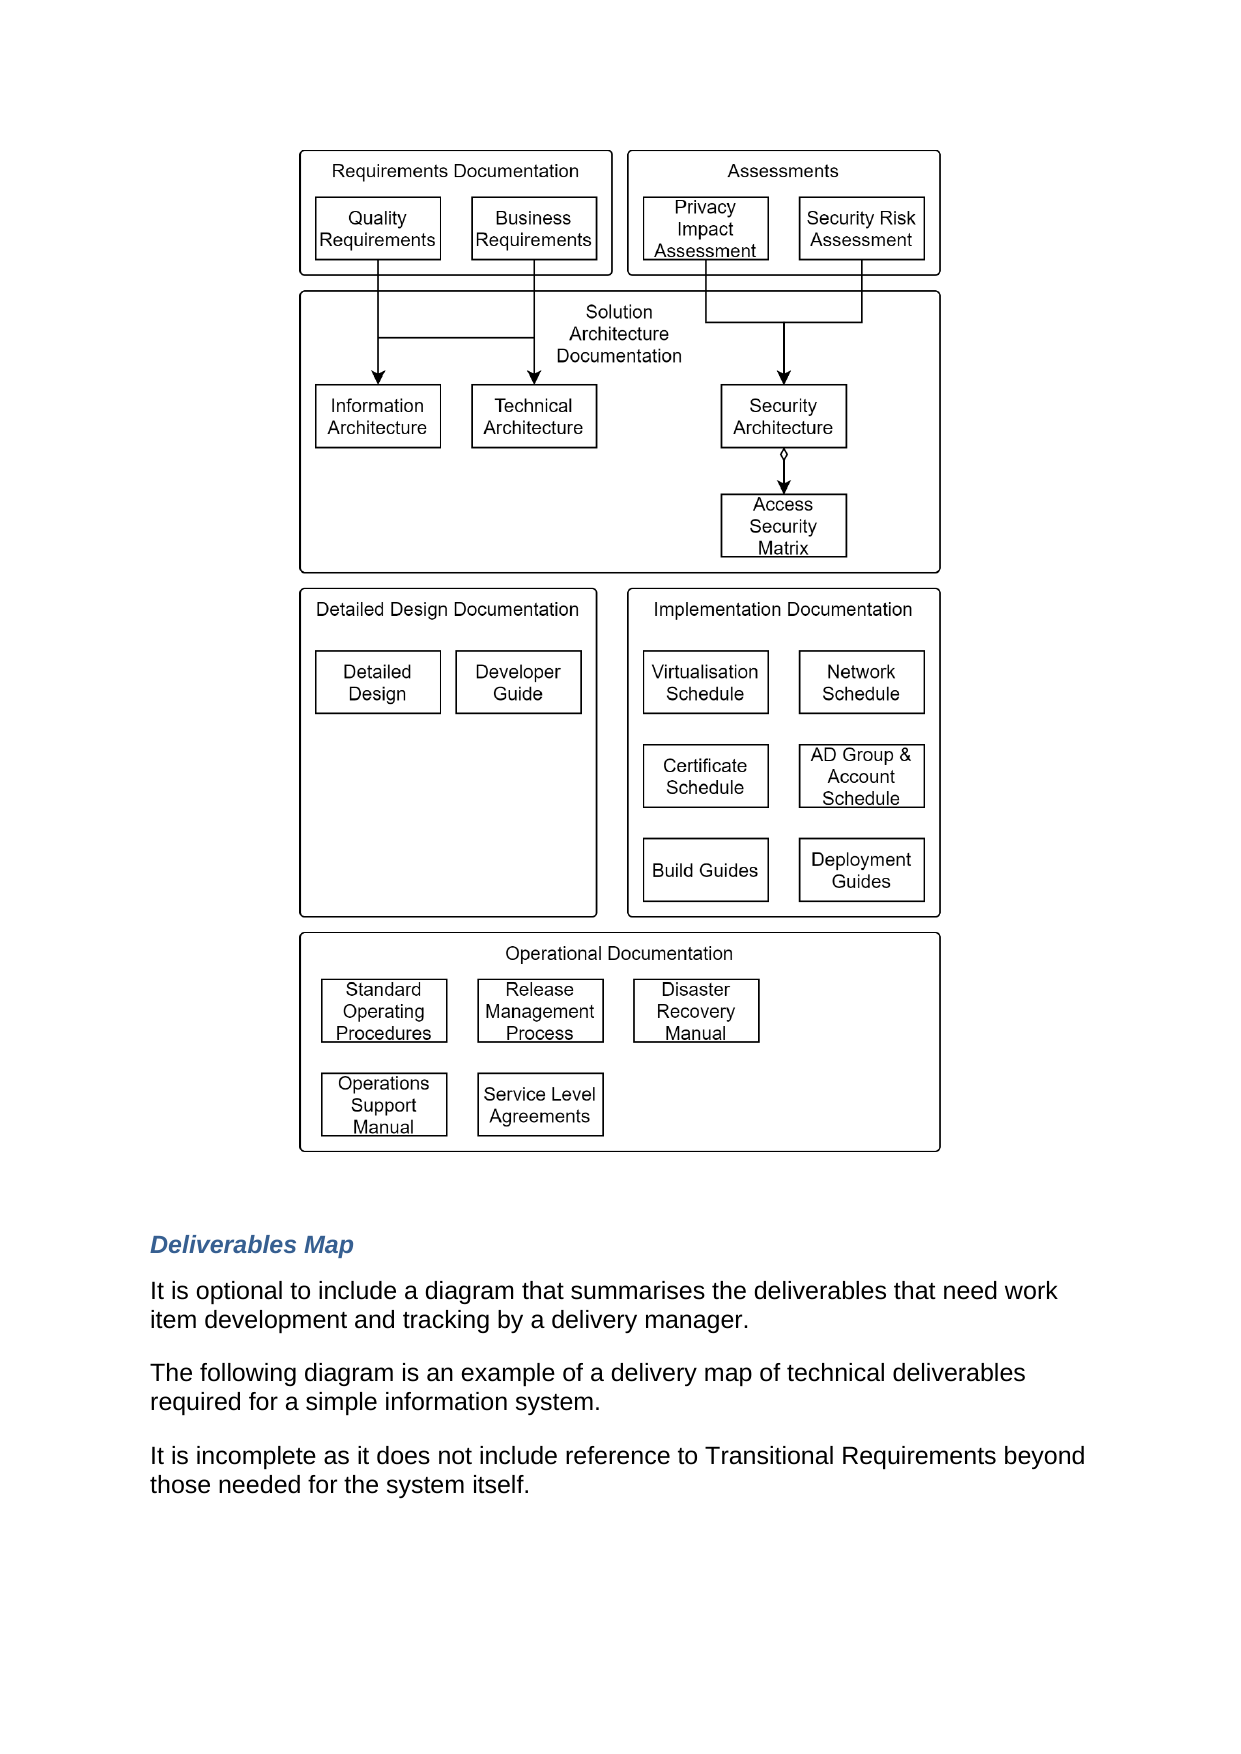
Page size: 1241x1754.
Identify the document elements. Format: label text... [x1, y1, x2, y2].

text The following diagram is an example of a delivery map of technical deliverables required for a simple information system. [150, 1358, 1090, 1416]
text It is optional to include a diagram that summarises the deliverables that need work item development and tracking by a delivery manager. [150, 1276, 1090, 1333]
subtitle Deliverables Map [150, 1230, 1090, 1259]
picture [299, 150, 942, 1152]
text It is incomplete as it does not include reference to Transitional Requirements beyond those needed for the system itself. [150, 1441, 1090, 1498]
